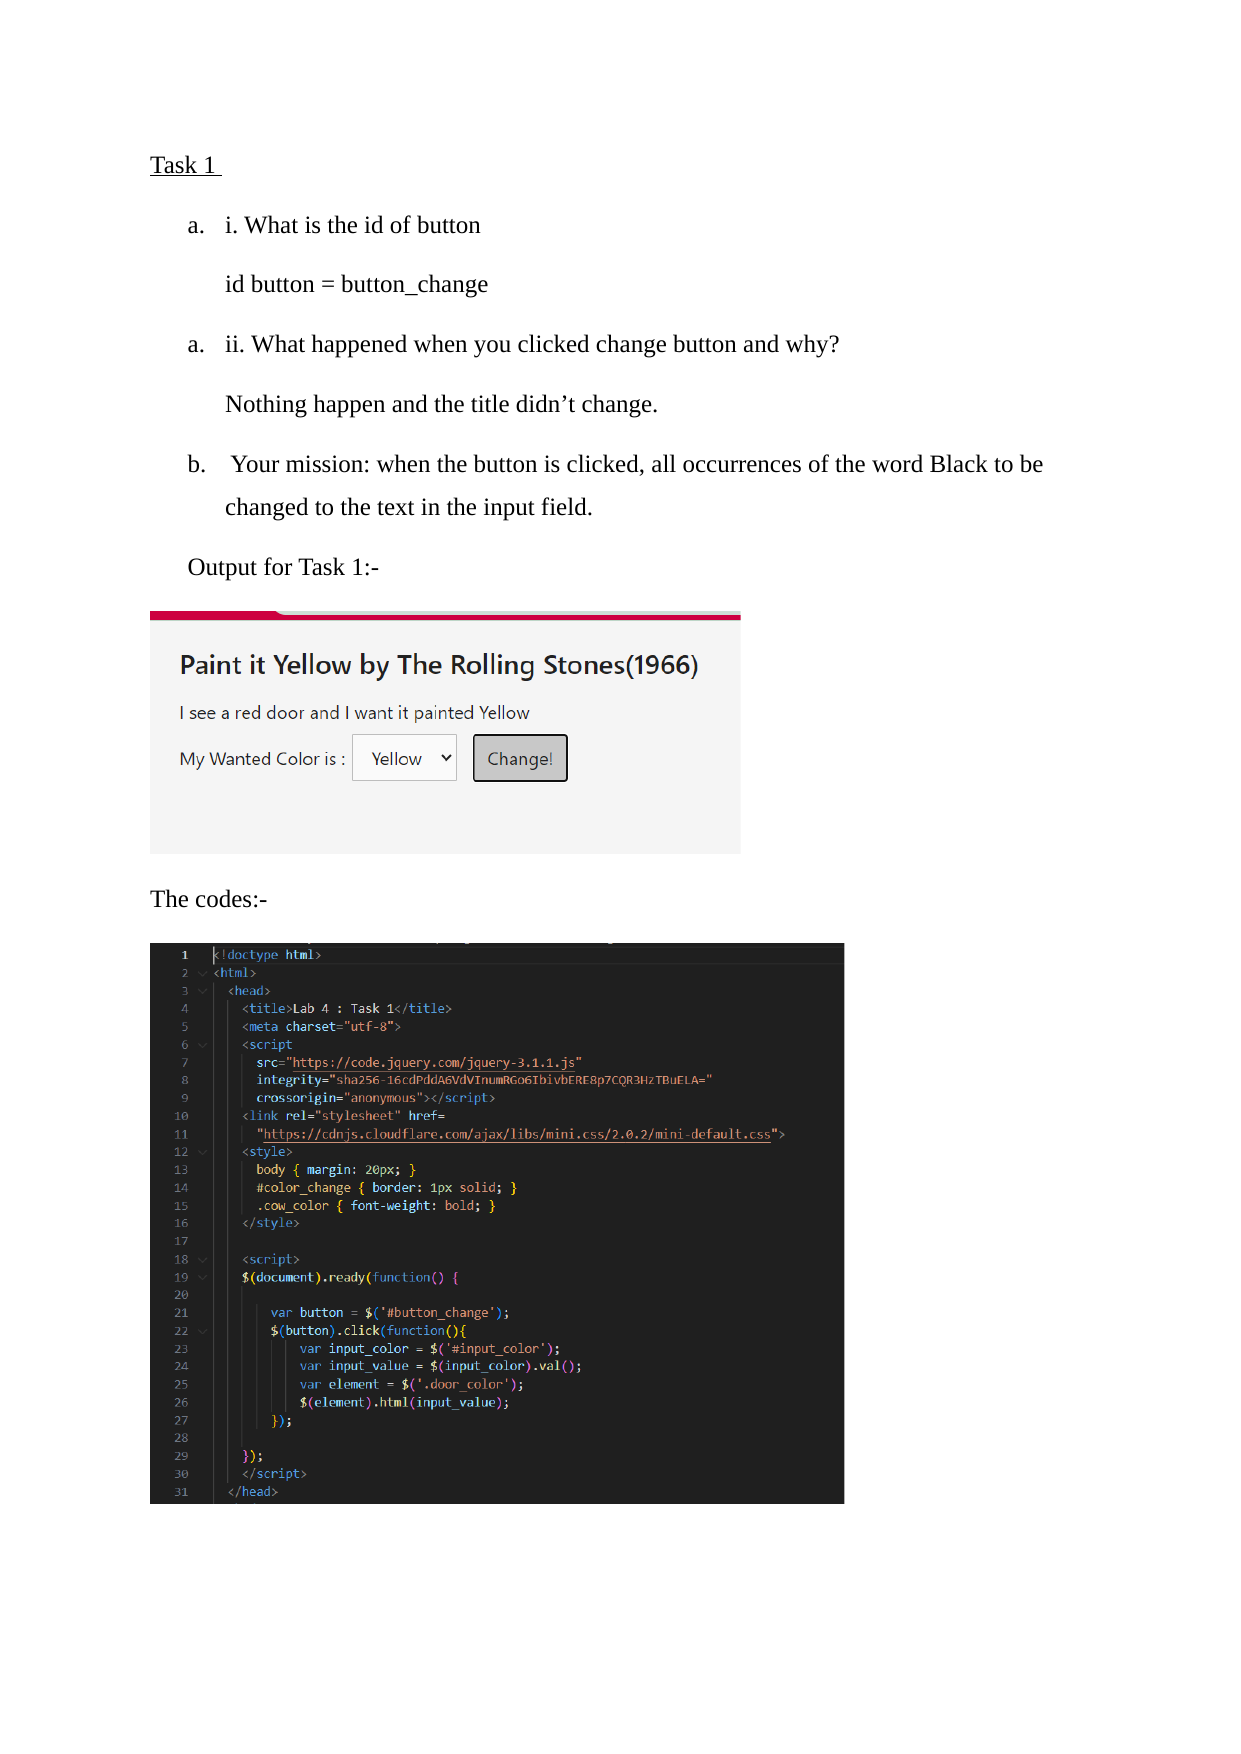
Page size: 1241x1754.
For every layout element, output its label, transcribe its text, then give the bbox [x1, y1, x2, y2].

list i. What is the id of button [187, 210, 1090, 238]
picture [150, 611, 741, 854]
text Nothing happen and the title didn’t change. [150, 389, 1090, 418]
list ii. What happened when you clicked change button and why? [187, 329, 1090, 358]
text Task 1 [150, 150, 1090, 179]
text id button = button_change [150, 269, 1090, 298]
picture [150, 943, 845, 1504]
text The codes:- [150, 884, 1090, 912]
list Your mission: when the button is clicked, all occurrences of the word Black to be changed to the text in the input field. [187, 449, 1090, 521]
text Output for Task 1:- [150, 552, 1090, 581]
